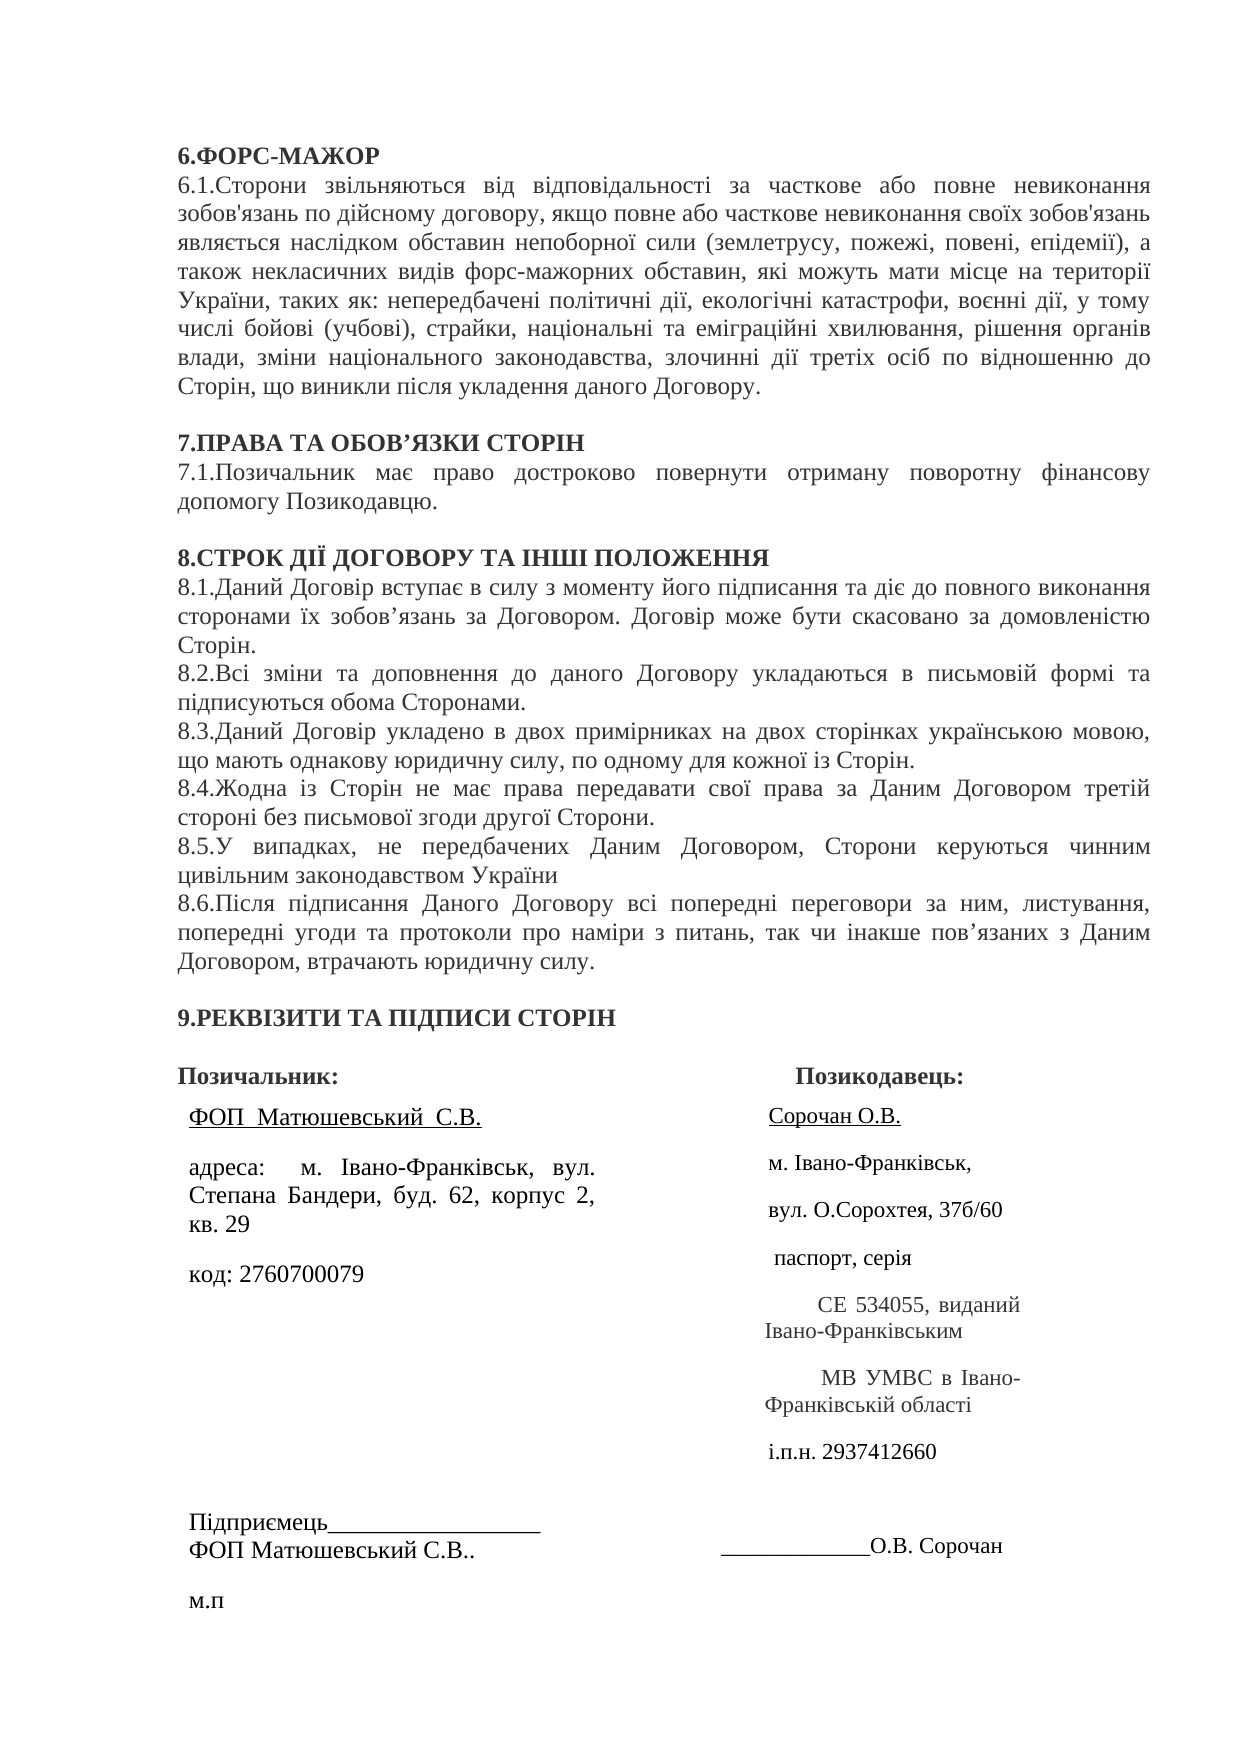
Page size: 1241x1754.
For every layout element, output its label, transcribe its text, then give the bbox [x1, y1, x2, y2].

text 8.СТРОК ДІЇ ДОГОВОРУ ТА ІНШІ ПОЛОЖЕННЯ [177, 543, 1152, 572]
text 8.3.Даний Договір укладено в двох примірниках на двох сторінках українською мовою, що мають однакову юридичну силу, по одному для кожної із Сторін. [177, 716, 1152, 773]
text 8.2.Всі зміни та доповнення до даного Договору укладаються в письмовій формі та підписуються обома Сторонами. [177, 658, 1152, 716]
table_header Сорочан О.В. м. Івано-Франківськ, вул. О.Сорохтея, 37б/60 паспорт, серія СЕ 534055, виданий Івано-Франківським МВ УМВС в Івано-Франківській області і.п.н. 2937412660 _____________О.В. Сорочан [607, 1102, 1032, 1634]
text 6.ФОРС-МАЖОР [177, 141, 1152, 170]
text 8.6.Після підписання Даного Договору всі попередні переговори за ним, листування, попередні угоди та протоколи про наміри з питань, так чи інакше пов’язаних з Даним Договором, втрачають юридичну силу. [177, 888, 1152, 975]
text 6.1.Сторони звільняються від відповідальності за часткове або повне невиконання зобов'язань по дійсному договору, якщо повне або часткове невиконання своїх зобов'язань являється наслідком обставин непоборної сили (землетрусу, пожежі, повені, епідемії), а також некласичних видів форс-мажорних обставин, які можуть мати місце на території України, таких як: непередбачені політичні дії, екологічні катастрофи, воєнні дії, у тому числі бойові (учбові), страйки, національні та еміграційні хвилювання, рішення органів влади, зміни національного законодавства, злочинні дії третіх осіб по відношенню до Сторін, що виникли після укладення даного Договору. [177, 170, 1152, 400]
text Позичальник: Позикодавець: [177, 1061, 1152, 1090]
text 8.5.У випадках, не передбачених Даним Договором, Сторони керуються чинним цивільним законодавством України [177, 831, 1152, 888]
text 7.ПРАВА ТА ОБОВ’ЯЗКИ СТОРІН [177, 428, 1152, 457]
text 9.РЕКВІЗИТИ ТА ПІДПИСИ СТОРІН [177, 1003, 1152, 1032]
text 8.4.Жодна із Сторін не має права передавати свої права за Даним Договором третій стороні без письмової згоди другої Сторони. [177, 773, 1152, 831]
table_header ФОП Матюшевський С.В. адреса: м. Івано-Франківськ, вул. Степана Бандери, буд. 62, корпус 2, кв. 29 код: 2760700079 Підприємець_________________ ФОП Матюшевський С.В.. м.п [177, 1102, 607, 1634]
text 7.1.Позичальник має право достроково повернути отриману поворотну фінансову допомогу Позикодавцю. [177, 457, 1152, 515]
text 8.1.Даний Договір вступає в силу з моменту його підписання та діє до повного виконання сторонами їх зобов’язань за Договором. Договір може бути скасовано за домовленістю Сторін. [177, 572, 1152, 658]
